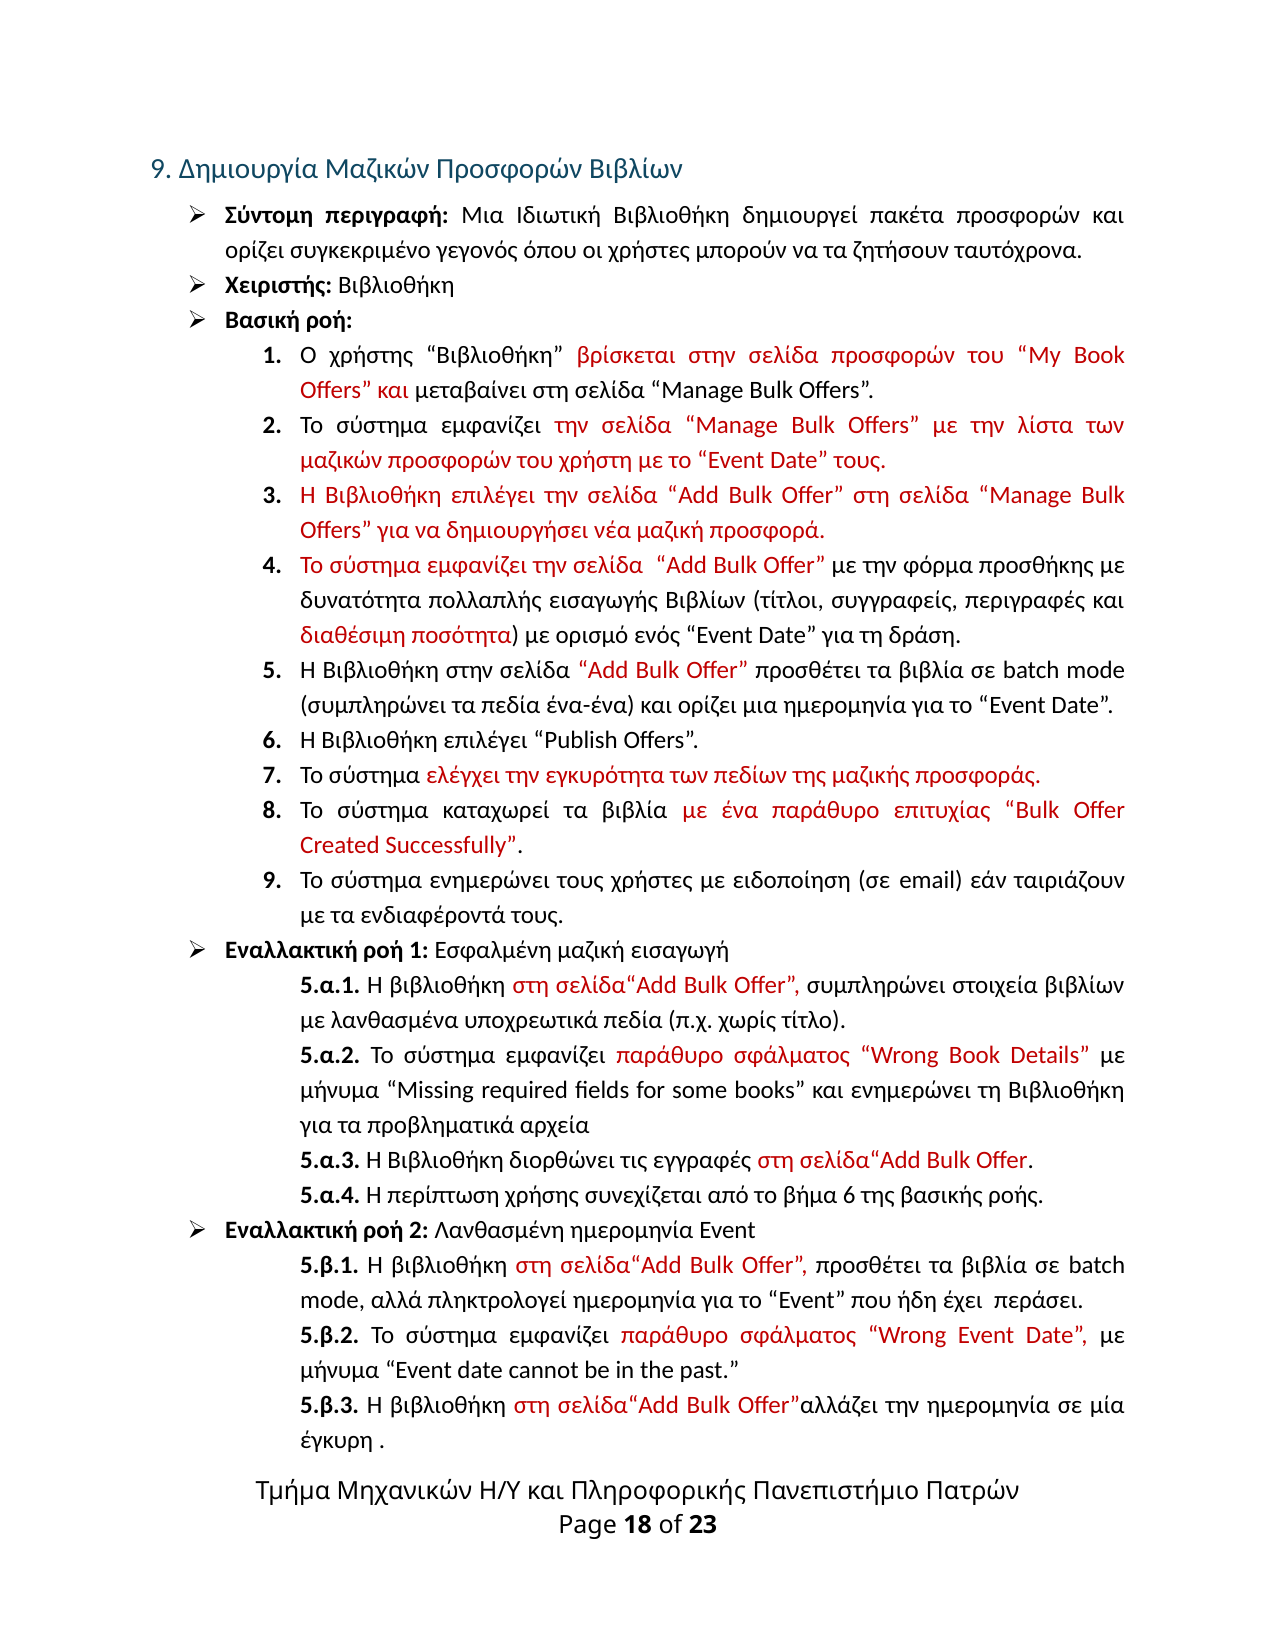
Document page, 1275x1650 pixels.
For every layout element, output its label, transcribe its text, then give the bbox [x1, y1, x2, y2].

list 5.β.3. Η βιβλιοθήκη στη σελίδα“Add Bulk Offer”αλλάζει την ημερομηνία σε μία έγκυρη . [300, 1389, 1125, 1455]
list Το σύστημα εμφανίζει την σελίδα “Add Bulk Offer” με την φόρμα προσθήκης με δυνατότητα πολλαπλής εισαγωγής Βιβλίων (τίτλοι, συγγραφείς, περιγραφές και διαθέσιμη ποσότητα) με ορισμό ενός “Event Date” για τη δράση. [262, 549, 1125, 650]
list Χειριστής: Βιβλιοθήκη [187, 269, 1125, 300]
list 5.α.2. Το σύστημα εμφανίζει παράθυρο σφάλματος “Wrong Book Details” με μήνυμα “Missing required fields for some books” και ενημερώνει τη Βιβλιοθήκη για τα προβληματικά αρχεία [300, 1039, 1125, 1140]
list 5.β.1. Η βιβλιοθήκη στη σελίδα“Add Bulk Offer”, προσθέτει τα βιβλία σε batch mode, αλλά πληκτρολογεί ημερομηνία για το “Event” που ήδη έχει περάσει. [300, 1249, 1125, 1315]
list Σύντομη περιγραφή: Μια Ιδιωτική Βιβλιοθήκη δημιουργεί πακέτα προσφορών και ορίζει συγκεκριμένο γεγονός όπου οι χρήστες μπορούν να τα ζητήσουν ταυτόχρονα. [187, 199, 1125, 265]
list Η Βιβλιοθήκη επιλέγει την σελίδα “Add Bulk Offer” στη σελίδα “Manage Bulk Offers” για να δημιουργήσει νέα μαζική προσφορά. [262, 479, 1125, 545]
list Η Βιβλιοθήκη στην σελίδα “Add Bulk Offer” προσθέτει τα βιβλία σε batch mode (συμπληρώνει τα πεδία ένα-ένα) και ορίζει μια ημερομηνία για το “Event Date”. [262, 654, 1125, 720]
list Εναλλακτική ροή 1: Εσφαλμένη μαζική εισαγωγή [187, 934, 1125, 965]
list 5.α.3. Η Βιβλιοθήκη διορθώνει τις εγγραφές στη σελίδα“Add Bulk Offer. [300, 1144, 1125, 1175]
list Η Βιβλιοθήκη επιλέγει “Publish Offers”. [262, 724, 1125, 755]
list 5.β.2. Το σύστημα εμφανίζει παράθυρο σφάλματος “Wrong Event Date”, με μήνυμα “Event date cannot be in the past.” [300, 1319, 1125, 1385]
list Το σύστημα καταχωρεί τα βιβλία με ένα παράθυρο επιτυχίας “Bulk Offer Created Successfully”. [262, 794, 1125, 860]
list 5.α.1. Η βιβλιοθήκη στη σελίδα“Add Bulk Offer”, συμπληρώνει στοιχεία βιβλίων με λανθασμένα υποχρεωτικά πεδία (π.χ. χωρίς τίτλο). [300, 969, 1125, 1035]
list 5.α.4. Η περίπτωση χρήσης συνεχίζεται από το βήμα 6 της βασικής ροής. [300, 1179, 1125, 1210]
list Το σύστημα ελέγχει την εγκυρότητα των πεδίων της μαζικής προσφοράς. [262, 759, 1125, 790]
list Εναλλακτική ροή 2: Λανθασμένη ημερομηνία Event [187, 1214, 1125, 1245]
list Το σύστημα ενημερώνει τους χρήστες με ειδοποίηση (σε email) εάν ταιριάζουν με τα ενδιαφέροντά τους. [262, 864, 1125, 930]
list Το σύστημα εμφανίζει την σελίδα “Manage Bulk Offers” με την λίστα των μαζικών προσφορών του χρήστη με το “Event Date” τους. [262, 409, 1125, 475]
subtitle 9. Δημιουργία Μαζικών Προσφορών Βιβλίων [150, 150, 1125, 186]
list Ο χρήστης “Βιβλιοθήκη” βρίσκεται στην σελίδα προσφορών του “My Book Offers” και μεταβαίνει στη σελίδα “Manage Bulk Offers”. [262, 339, 1125, 405]
list Βασική ροή: [187, 304, 1125, 335]
